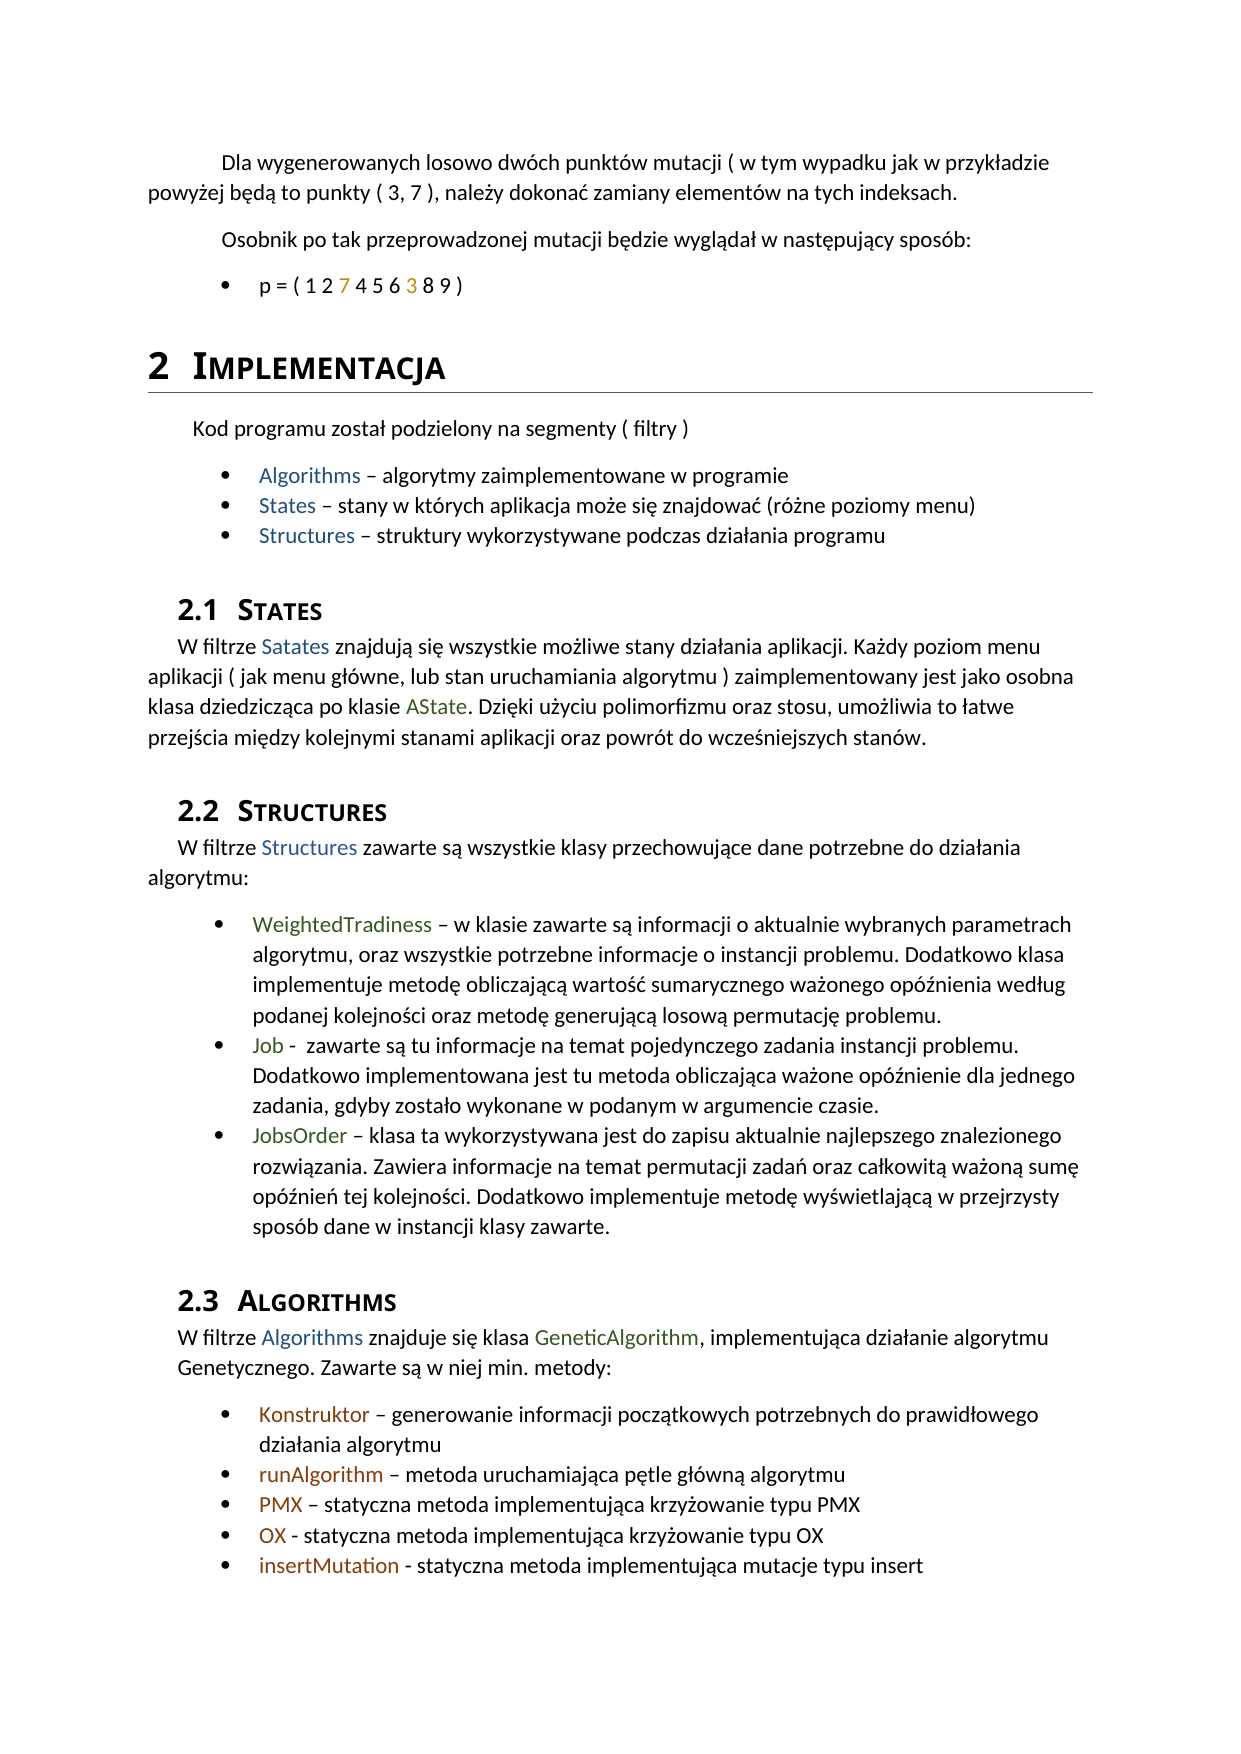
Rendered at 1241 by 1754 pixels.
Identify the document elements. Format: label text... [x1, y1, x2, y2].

list OX - statyczna metoda implementująca krzyżowanie typu OX [221, 1521, 1093, 1549]
subtitle States [177, 589, 1093, 629]
list States – stany w których aplikacja może się znajdować (różne poziomy menu) [221, 491, 1093, 519]
list Algorithms – algorytmy zaimplementowane w programie [221, 461, 1093, 489]
subtitle Structures [177, 790, 1093, 830]
text W filtrze Satates znajdują się wszystkie możliwe stany działania aplikacji. Każdy poziom menu aplikacji ( jak menu główne, lub stan uruchamiania algorytmu ) zaimplementowany jest jako osobna klasa dziedzicząca po klasie AState. Dzięki użyciu polimorfizmu oraz stosu, umożliwia to łatwe przejścia między kolejnymi stanami aplikacji oraz powrót do wcześniejszych stanów. [148, 632, 1093, 751]
subtitle Algorithms [177, 1280, 1093, 1320]
list p = ( 1 2 7 4 5 6 3 8 9 ) [221, 272, 1093, 299]
text W filtrze Algorithms znajduje się klasa GeneticAlgorithm, implementująca działanie algorytmu Genetycznego. Zawarte są w niej min. metody: [177, 1323, 1093, 1381]
list Job - zawarte są tu informacje na temat pojedynczego zadania instancji problemu. Dodatkowo implementowana jest tu metoda obliczająca ważone opóźnienie dla jednego zadania, gdyby zostało wykonane w podanym w argumencie czasie. [215, 1031, 1093, 1119]
text W filtrze Structures zawarte są wszystkie klasy przechowujące dane potrzebne do działania algorytmu: [148, 833, 1093, 891]
list Konstruktor – generowanie informacji początkowych potrzebnych do prawidłowego działania algorytmu [221, 1400, 1093, 1458]
list PMX – statyczna metoda implementująca krzyżowanie typu PMX [221, 1491, 1093, 1518]
list runAlgorithm – metoda uruchamiająca pętle główną algorytmu [221, 1460, 1093, 1488]
list Structures – struktury wykorzystywane podczas działania programu [221, 521, 1093, 549]
list insertMutation - statyczna metoda implementująca mutacje typu insert [221, 1551, 1093, 1579]
list WeightedTradiness – w klasie zawarte są informacji o aktualnie wybranych parametrach algorytmu, oraz wszystkie potrzebne informacje o instancji problemu. Dodatkowo klasa implementuje metodę obliczającą wartość sumarycznego ważonego opóźnienia według podanej kolejności oraz metodę generującą losową permutację problemu. [215, 910, 1093, 1029]
text Osobnik po tak przeprowadzonej mutacji będzie wyglądał w następujący sposób: [148, 225, 1093, 253]
text Kod programu został podzielony na segmenty ( filtry ) [193, 414, 1093, 442]
list JobsOrder – klasa ta wykorzystywana jest do zapisu aktualnie najlepszego znalezionego rozwiązania. Zawiera informacje na temat permutacji zadań oraz całkowitą ważoną sumę opóźnień tej kolejności. Dodatkowo implementuje metodę wyświetlającą w przejrzysty sposób dane w instancji klasy zawarte. [215, 1122, 1093, 1240]
text Dla wygenerowanych losowo dwóch punktów mutacji ( w tym wypadku jak w przykładzie powyżej będą to punkty ( 3, 7 ), należy dokonać zamiany elementów na tych indeksach. [148, 148, 1093, 206]
subtitle Implementacja [148, 339, 1093, 392]
